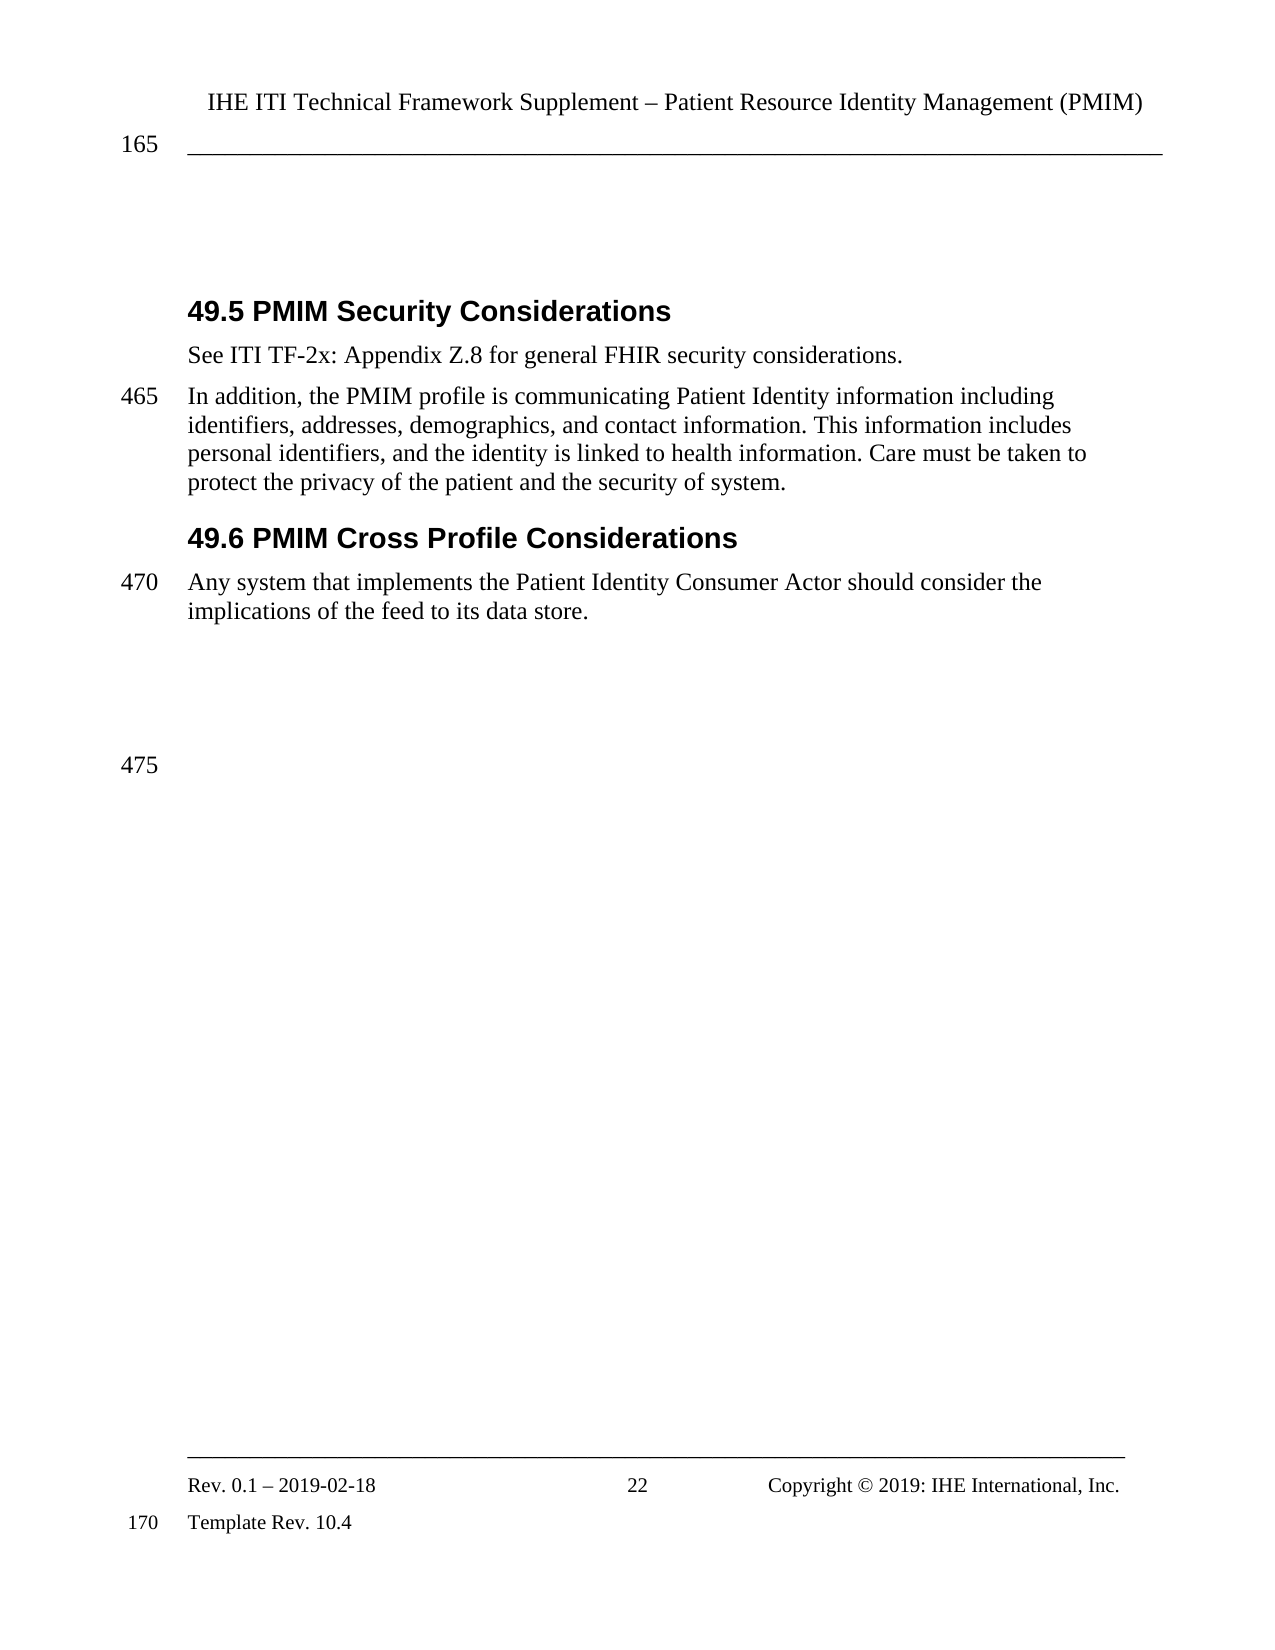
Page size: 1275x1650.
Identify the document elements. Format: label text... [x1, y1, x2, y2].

subtitle 49.6 PMIM Cross Profile Considerations [187, 521, 1162, 554]
text Any system that implements the Patient Identity Consumer Actor should consider the implications of the feed to its data store. [187, 567, 1162, 624]
subtitle 49.5 PMIM Security Considerations [187, 294, 1162, 327]
text See ITI TF-2x: Appendix Z.8 for general FHIR security considerations. [187, 340, 1162, 368]
text In addition, the PMIM profile is communicating Patient Identity information including identifiers, addresses, demographics, and contact information. This information includes personal identifiers, and the identity is linked to health information. Care must be taken to protect the privacy of the patient and the security of system. [187, 381, 1162, 496]
